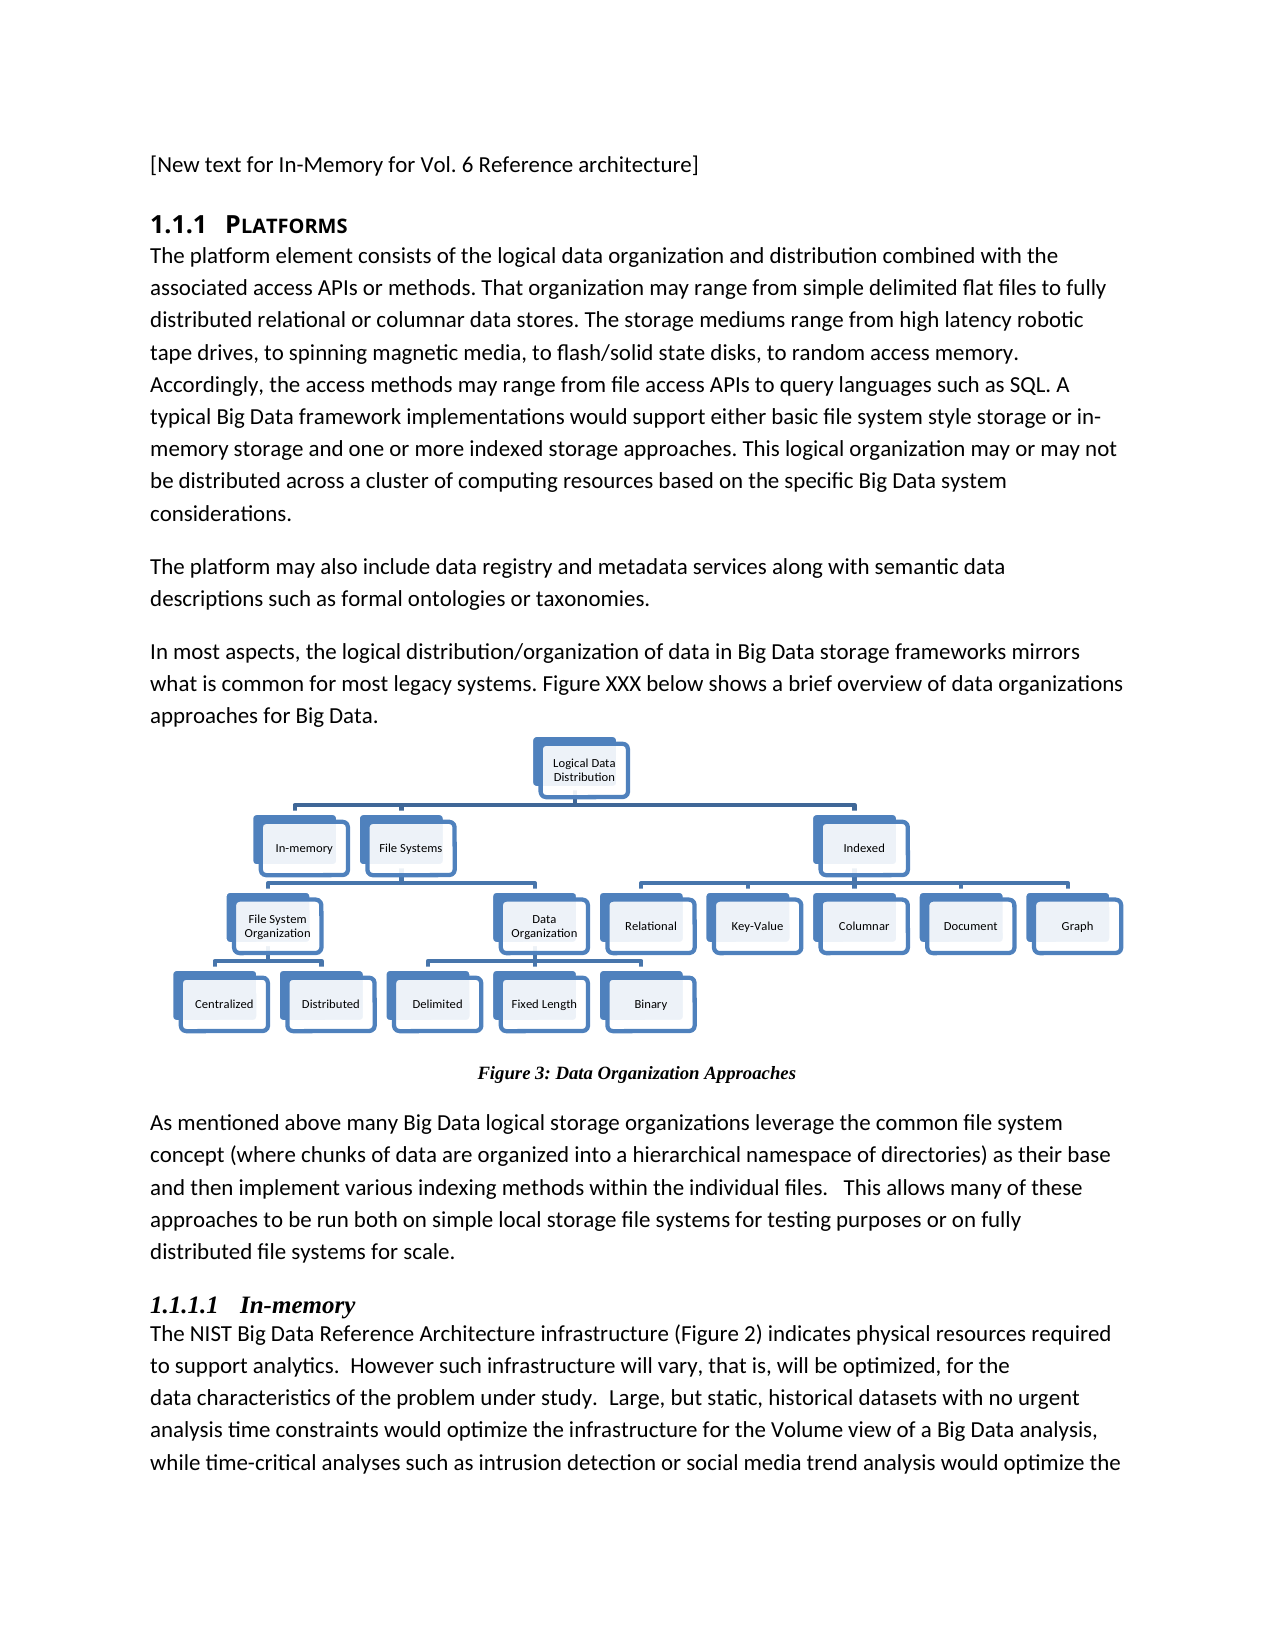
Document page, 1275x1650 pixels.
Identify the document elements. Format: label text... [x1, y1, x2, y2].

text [150, 1319, 1125, 1476]
text Figure 3: Data Organization Approaches [150, 1062, 1125, 1083]
subtitle In-memory [150, 1290, 1125, 1319]
text The platform element consists of the logical data organization and distribution combined with the associated access APIs or methods. That organization may range from simple delimited flat files to fully distributed relational or columnar data stores. The storage mediums range from high latency robotic tape drives, to spinning magnetic media, to flash/solid state disks, to random access memory. Accordingly, the access methods may range from file access APIs to query languages such as SQL. A typical Big Data framework implementations would support either basic file system style storage or in-memory storage and one or more indexed storage approaches. This logical organization may or may not be distributed across a cluster of computing resources based on the specific Big Data system considerations. [150, 241, 1125, 527]
subtitle Platforms [150, 207, 1125, 241]
text [New text for In-Memory for Vol. 6 Reference architecture] [150, 150, 1125, 178]
text In most aspects, the logical distribution/organization of data in Big Data storage frameworks mirrors what is common for most legacy systems. Figure XXX below shows a brief overview of data organizations approaches for Big Data. [150, 637, 1125, 1037]
text The platform may also include data registry and metadata services along with semantic data descriptions such as formal ontologies or taxonomies. [150, 552, 1125, 612]
text As mentioned above many Big Data logical storage organizations leverage the common file system concept (where chunks of data are organized into a hierarchical namespace of directories) as their base and then implement various indexing methods within the individual files. This allows many of these approaches to be run both on simple local storage file systems for testing purposes or on fully distributed file systems for scale. [150, 1108, 1125, 1265]
